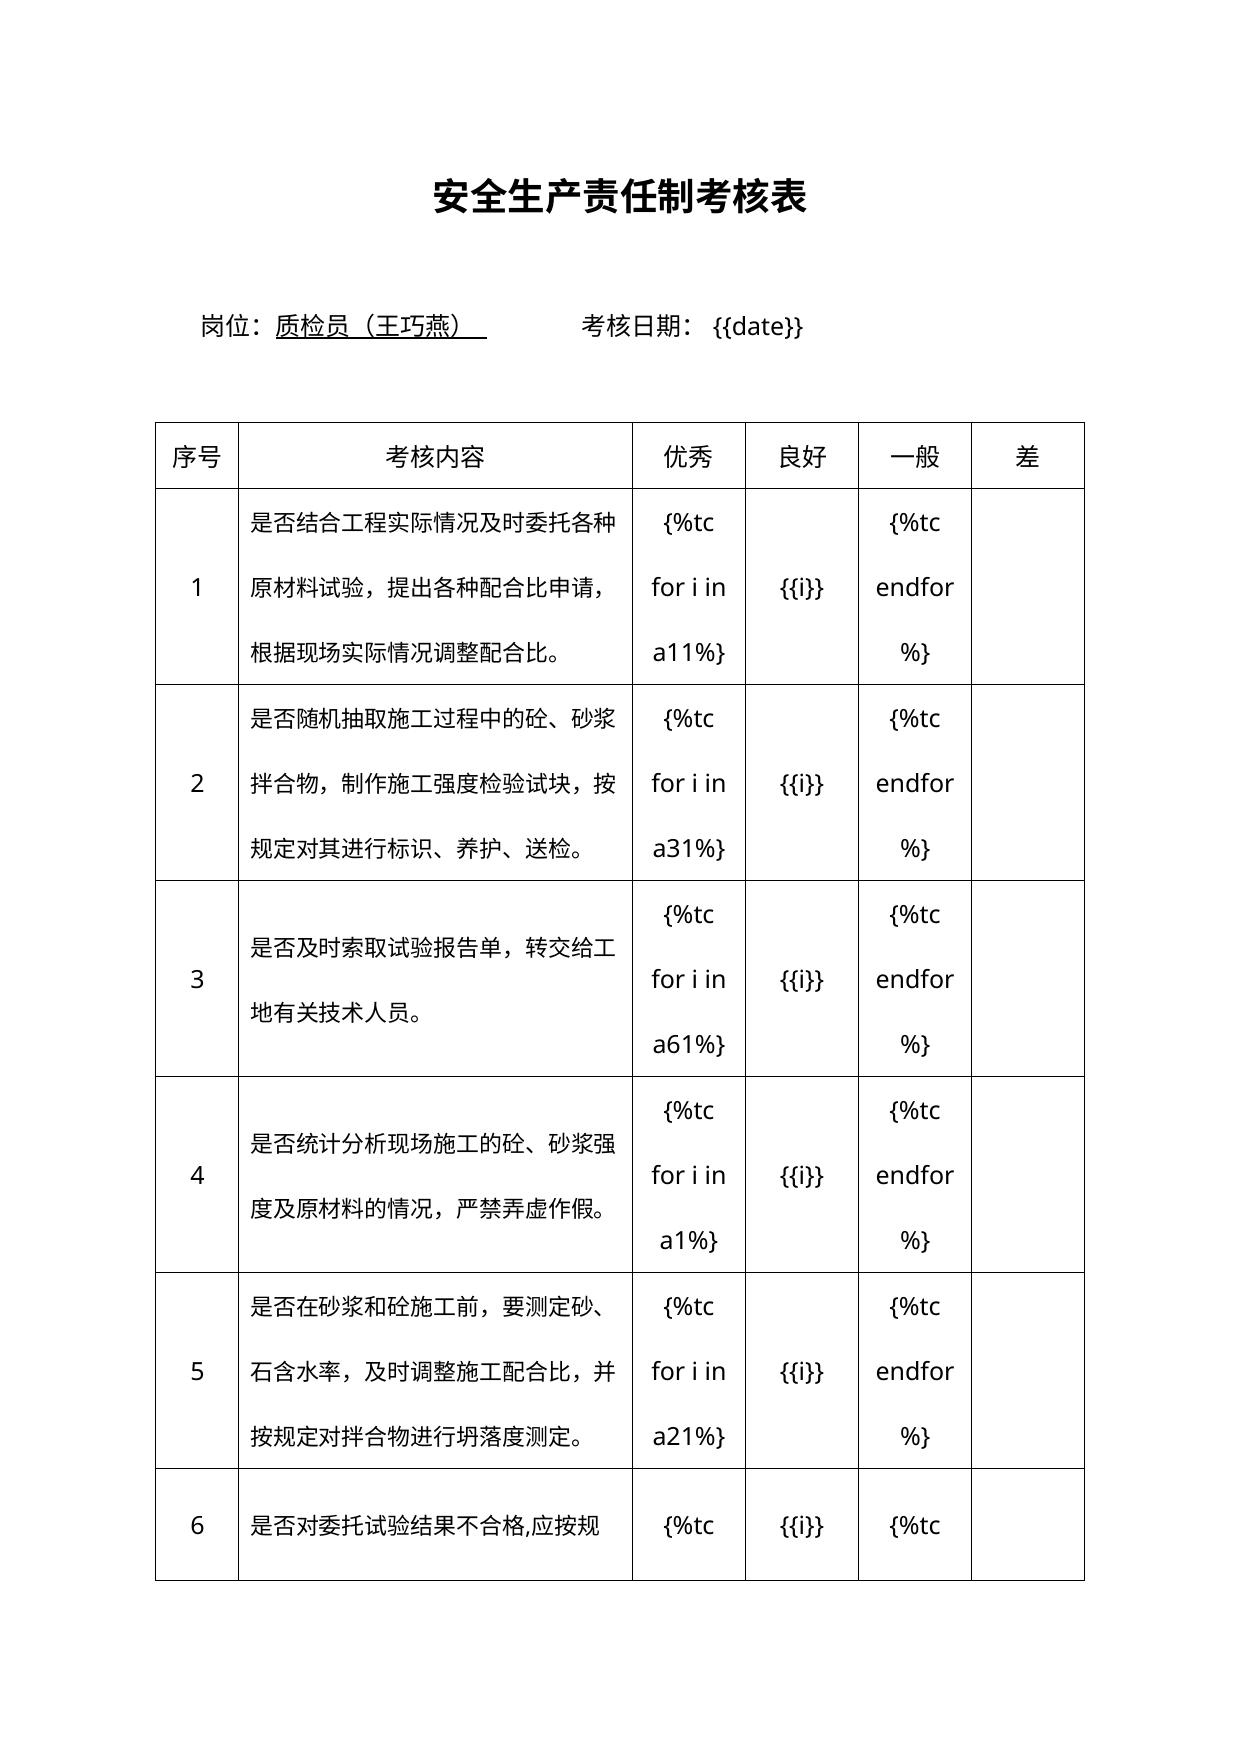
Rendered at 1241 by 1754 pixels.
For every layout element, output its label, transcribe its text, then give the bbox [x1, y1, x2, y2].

table_cell {{i}} [746, 881, 858, 1076]
table_cell 是否统计分析现场施工的砼、砂浆强度及原材料的情况，严禁弄虚作假。 [239, 1077, 632, 1272]
table_header 一般 [859, 423, 971, 488]
table_cell {%tc for i in a11%} [633, 1469, 745, 1580]
table_cell {%tc endfor%} [859, 881, 971, 1076]
table_cell [972, 881, 1084, 1076]
table_cell {%tc endfor%} [859, 685, 971, 880]
table_cell 是否结合工程实际情况及时委托各种原材料试验，提出各种配合比申请，根据现场实际情况调整配合比。 [239, 489, 632, 684]
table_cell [239, 1469, 632, 1580]
table_cell {%tc for i in a61%} [633, 881, 745, 1076]
table_cell [972, 685, 1084, 880]
table_cell {{i}} [746, 1469, 858, 1580]
table_cell {%tc endfor%} [859, 1077, 971, 1272]
table_cell 2 [156, 685, 238, 880]
table_cell 4 [156, 1077, 238, 1272]
table_cell {%tc endfor%} [859, 1469, 971, 1580]
table_cell [972, 1469, 1084, 1580]
table_header 良好 [746, 423, 858, 488]
table_cell {%tc for i in a31%} [633, 685, 745, 880]
table_cell {%tc for i in a11%} [633, 489, 745, 684]
table_cell [972, 1077, 1084, 1272]
table_cell 3 [156, 881, 238, 1076]
table_cell 是否随机抽取施工过程中的砼、砂浆拌合物，制作施工强度检验试块，按规定对其进行标识、养护、送检。 [239, 685, 632, 880]
text 安全生产责任制考核表 [187, 162, 1053, 227]
table_cell 是否及时索取试验报告单，转交给工地有关技术人员。 [239, 881, 632, 1076]
table_header 考核内容 [239, 423, 632, 488]
table_cell {%tc endfor%} [859, 1273, 971, 1468]
table_header 差 [972, 423, 1084, 488]
table_cell {{i}} [746, 489, 858, 684]
table_cell {%tc for i in a1%} [633, 1077, 745, 1272]
table_cell 是否在砂浆和砼施工前，要测定砂、石含水率，及时调整施工配合比，并按规定对拌合物进行坍落度测定。 [239, 1273, 632, 1468]
table_cell 6 [156, 1469, 238, 1580]
table_cell [972, 1273, 1084, 1468]
table_cell {{i}} [746, 1273, 858, 1468]
table_header 序号 [156, 423, 238, 488]
table_cell [972, 489, 1084, 684]
table_cell {{i}} [746, 685, 858, 880]
table_cell {%tc for i in a21%} [633, 1273, 745, 1468]
table_cell {%tc endfor%} [859, 489, 971, 684]
table_header 优秀 [633, 423, 745, 488]
text 岗位：质检员（王巧燕） 考核日期： {{date}} [187, 292, 1053, 357]
table_cell 1 [156, 489, 238, 684]
table_cell 5 [156, 1273, 238, 1468]
table_cell {{i}} [746, 1077, 858, 1272]
